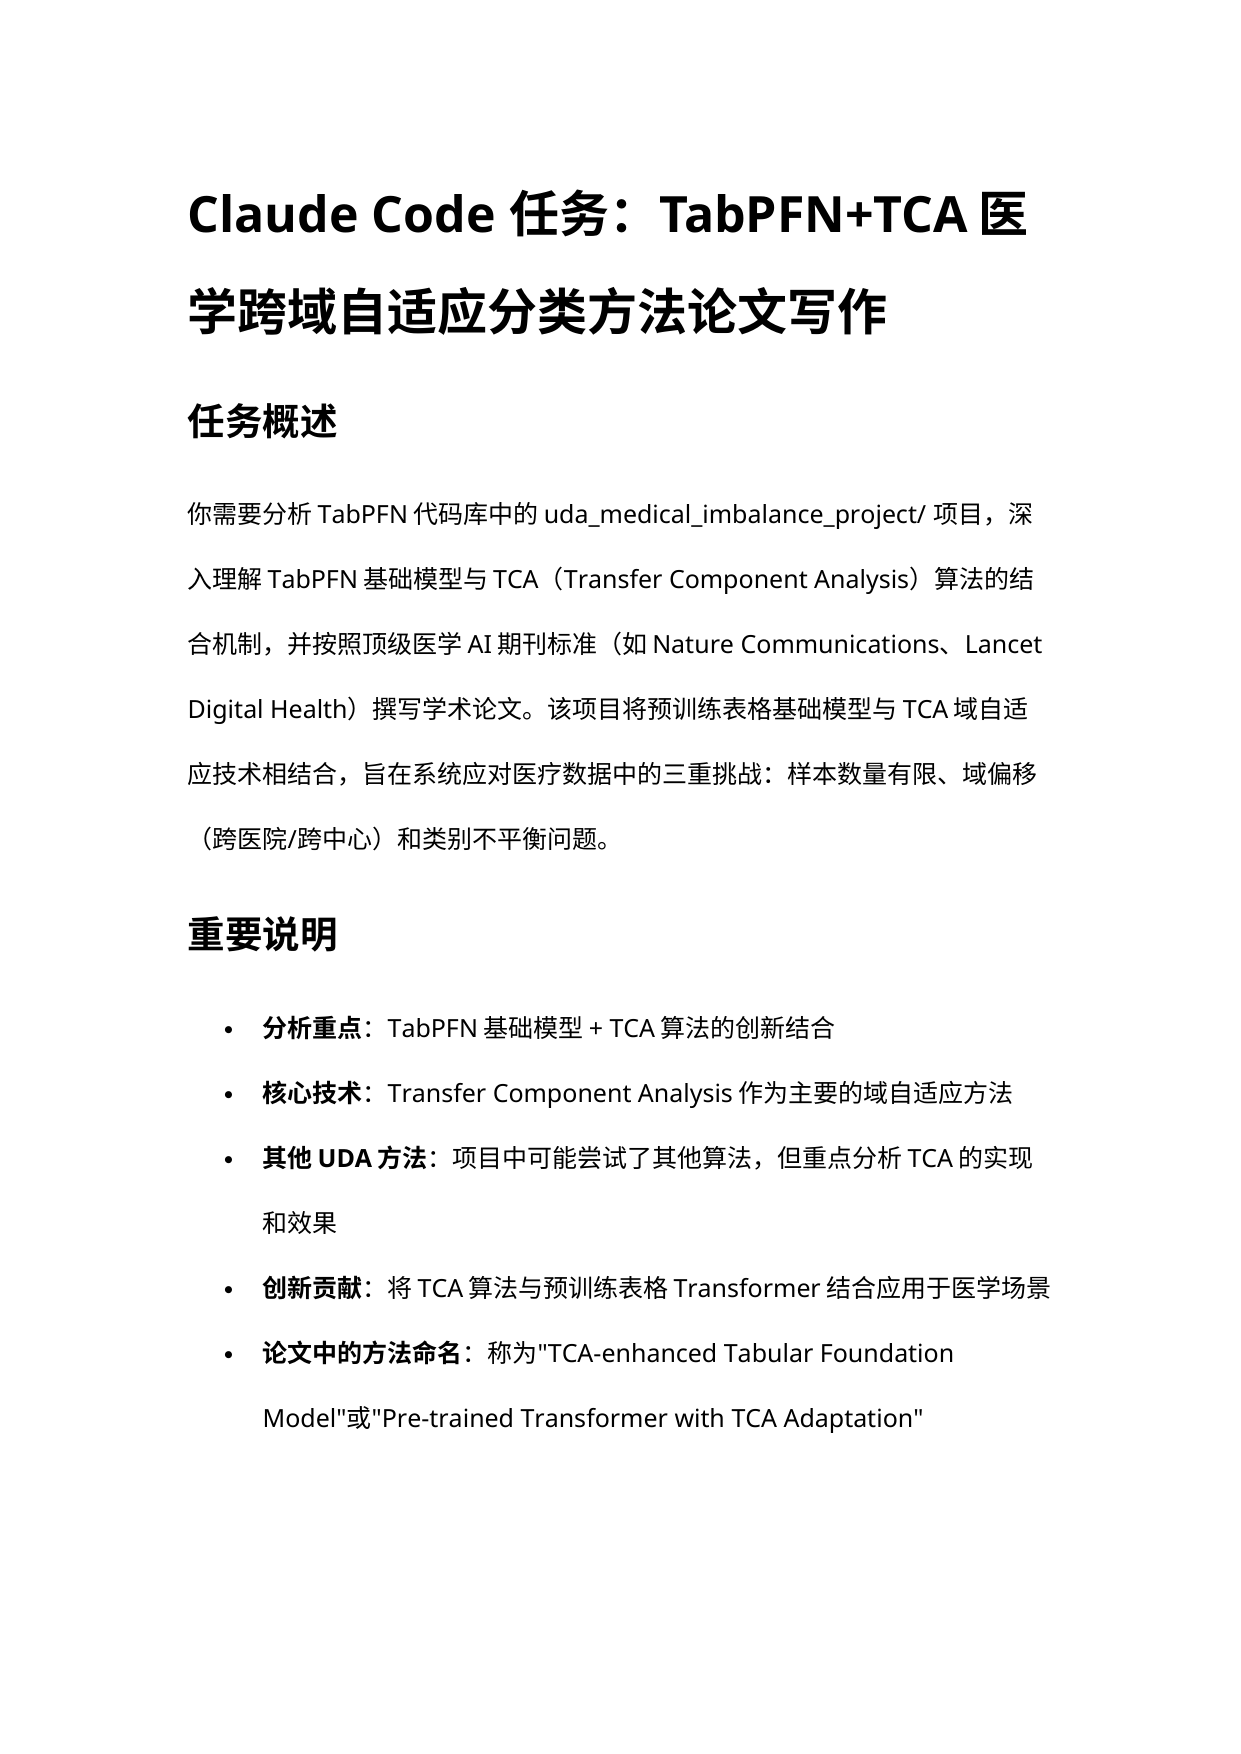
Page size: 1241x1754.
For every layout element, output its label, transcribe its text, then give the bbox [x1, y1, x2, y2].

list 核心技术：Transfer Component Analysis作为主要的域自适应方法 [225, 1059, 1053, 1124]
text Claude Code 任务：TabPFN+TCA医学跨域自适应分类方法论文写作 [187, 162, 1053, 357]
text 任务概述 [187, 386, 1053, 451]
list 分析重点：TabPFN基础模型 + TCA算法的创新结合 [225, 994, 1053, 1059]
text 重要说明 [187, 899, 1053, 964]
list 创新贡献：将TCA算法与预训练表格Transformer结合应用于医学场景 [225, 1254, 1053, 1319]
text 你需要分析TabPFN代码库中的 uda_medical_imbalance_project/ 项目，深入理解TabPFN基础模型与TCA（Transfer Component Analysis）算法的结合机制，并按照顶级医学AI期刊标准（如Nature Communications、Lancet Digital Health）撰写学术论文。该项目将预训练表格基础模型与TCA域自适应技术相结合，旨在系统应对医疗数据中的三重挑战：样本数量有限、域偏移（跨医院/跨中心）和类别不平衡问题。 [187, 480, 1053, 870]
list 论文中的方法命名：称为"TCA-enhanced Tabular Foundation Model"或"Pre-trained Transformer with TCA Adaptation" [225, 1319, 1053, 1449]
list 其他UDA方法：项目中可能尝试了其他算法，但重点分析TCA的实现和效果 [225, 1124, 1053, 1254]
